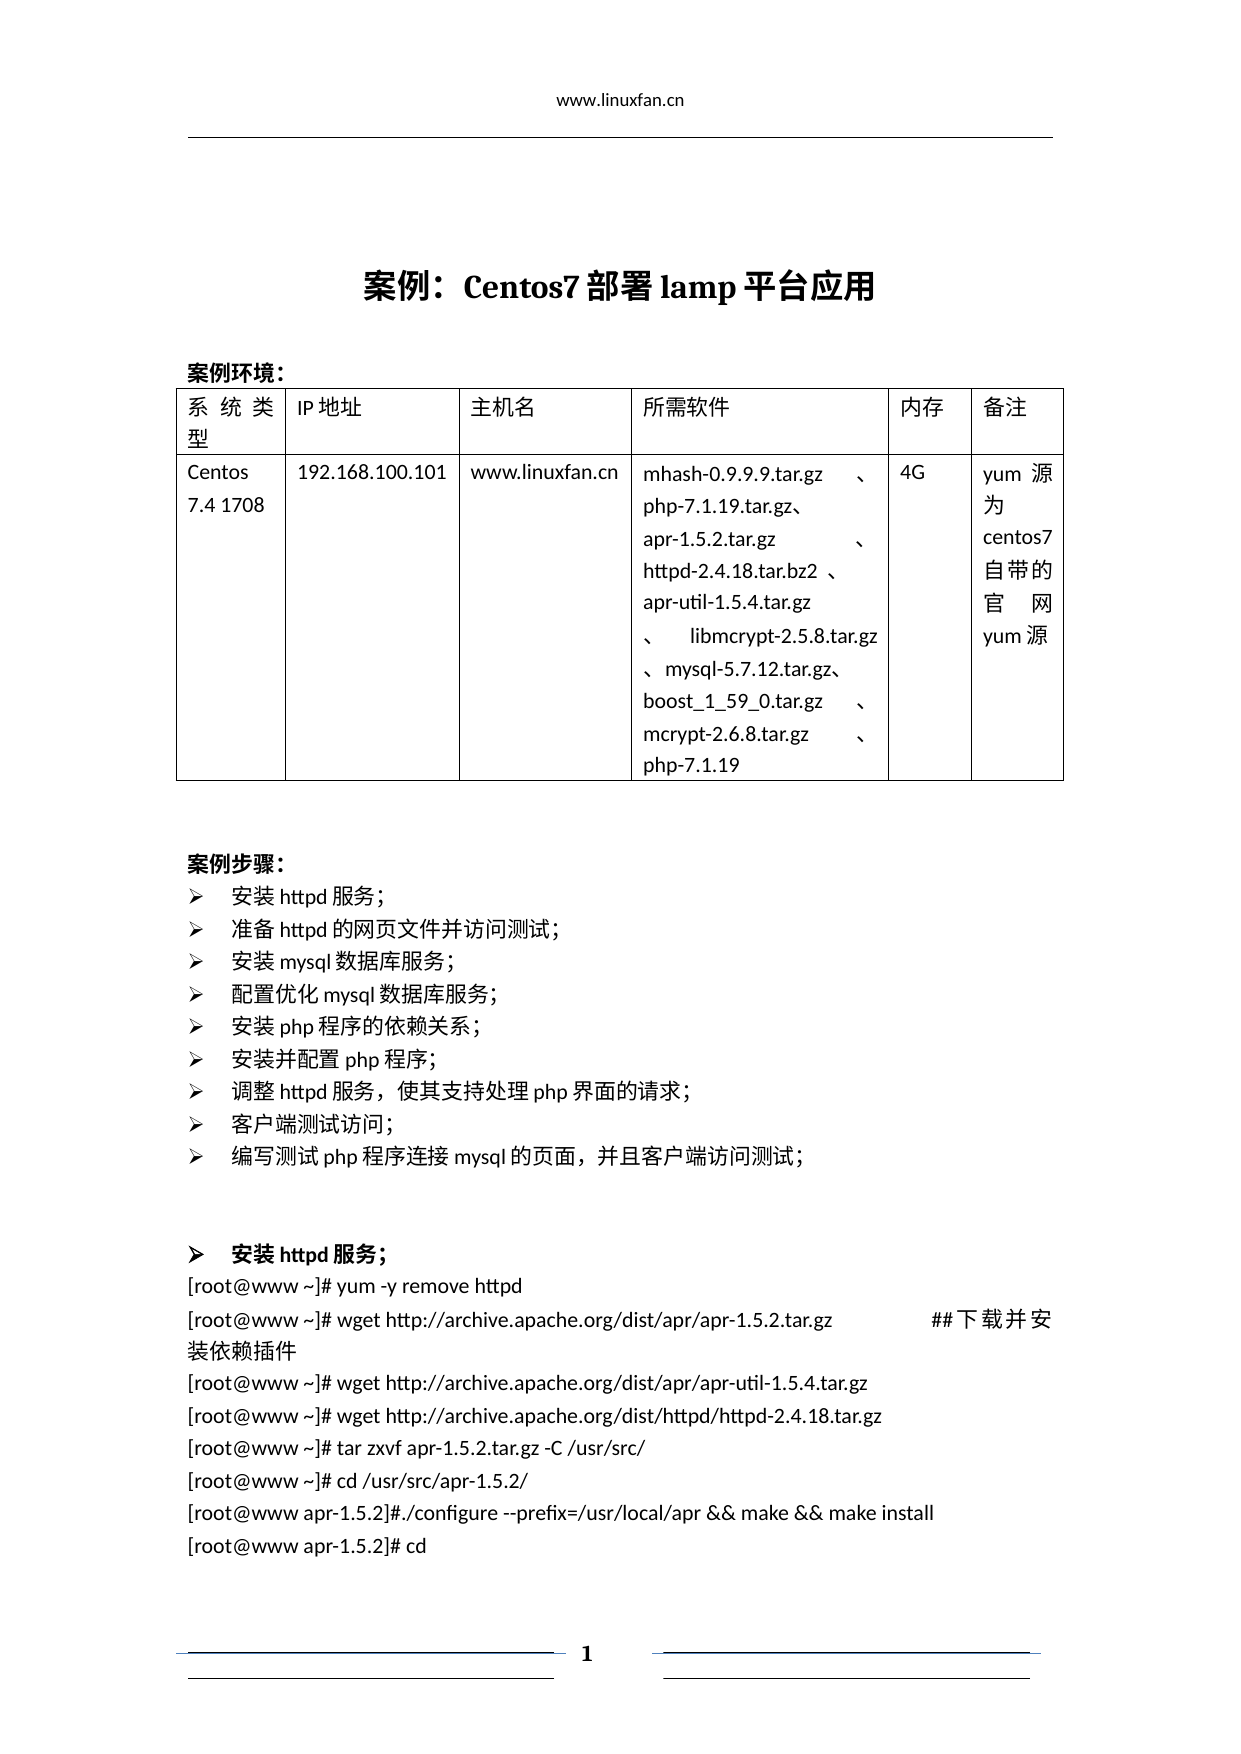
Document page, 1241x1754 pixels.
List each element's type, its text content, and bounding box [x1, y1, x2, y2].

text [root@www ~]# tar zxvf apr-1.5.2.tar.gz -C /usr/src/ [187, 1431, 1053, 1464]
text 案例步骤： [187, 846, 1053, 879]
list 安装mysql数据库服务； [187, 944, 1053, 976]
text [root@www apr-1.5.2]# cd [187, 1529, 1053, 1561]
text [root@www ~]# wget http://archive.apache.org/dist/apr/apr-1.5.2.tar.gz ##下载并安装依赖插件 [187, 1301, 1053, 1366]
table_header 备注 [972, 389, 1063, 454]
list 准备httpd的网页文件并访问测试； [187, 911, 1053, 944]
text [root@www ~]# wget http://archive.apache.org/dist/apr/apr-util-1.5.4.tar.gz [187, 1366, 1053, 1399]
table_header IP地址 [286, 389, 459, 454]
list 调整httpd服务，使其支持处理php界面的请求； [187, 1074, 1053, 1106]
list 安装php程序的依赖关系； [187, 1009, 1053, 1041]
text 案例环境： [187, 356, 1053, 388]
list 安装并配置php程序； [187, 1041, 1053, 1074]
table_cell 4G [889, 455, 971, 780]
table_cell mhash-0.9.9.9.tar.gz 、 php-7.1.19.tar.gz、 apr-1.5.2.tar.gz 、 httpd-2.4.18.tar.bz2 、 apr-util-1.5.4.tar.gz 、libmcrypt-2.5.8.tar.gz 、mysql-5.7.12.tar.gz、 boost_1_59_0.tar.gz 、 mcrypt-2.6.8.tar.gz 、 php-7.1.19 [632, 455, 888, 780]
text [root@www ~]# cd /usr/src/apr-1.5.2/ [187, 1464, 1053, 1496]
table_cell yum源为centos7自带的官网yum源 [972, 455, 1063, 780]
table_cell 192.168.100.101 [286, 455, 459, 780]
text [root@www ~]# yum -y remove httpd [187, 1269, 1053, 1301]
list 安装httpd服务； [187, 1236, 1053, 1269]
table_header 主机名 [460, 389, 631, 454]
text [root@www apr-1.5.2]#./configure --prefix=/usr/local/apr && make && make install [187, 1496, 1053, 1529]
list 配置优化mysql数据库服务； [187, 976, 1053, 1009]
list 安装httpd服务； [187, 879, 1053, 911]
table_header 所需软件 [632, 389, 888, 454]
list 客户端测试访问； [187, 1106, 1053, 1139]
table_header 内存 [889, 389, 971, 454]
text [root@www ~]# wget http://archive.apache.org/dist/httpd/httpd-2.4.18.tar.gz [187, 1399, 1053, 1431]
table_header 系统类型 [177, 389, 285, 454]
table_cell www.linuxfan.cn [460, 455, 631, 780]
title 案例：Centos7部署lamp平台应用 [187, 252, 1053, 317]
table_cell Centos 7.4 1708 [177, 455, 285, 780]
list 编写测试php程序连接mysql的页面，并且客户端访问测试； [187, 1139, 1053, 1171]
